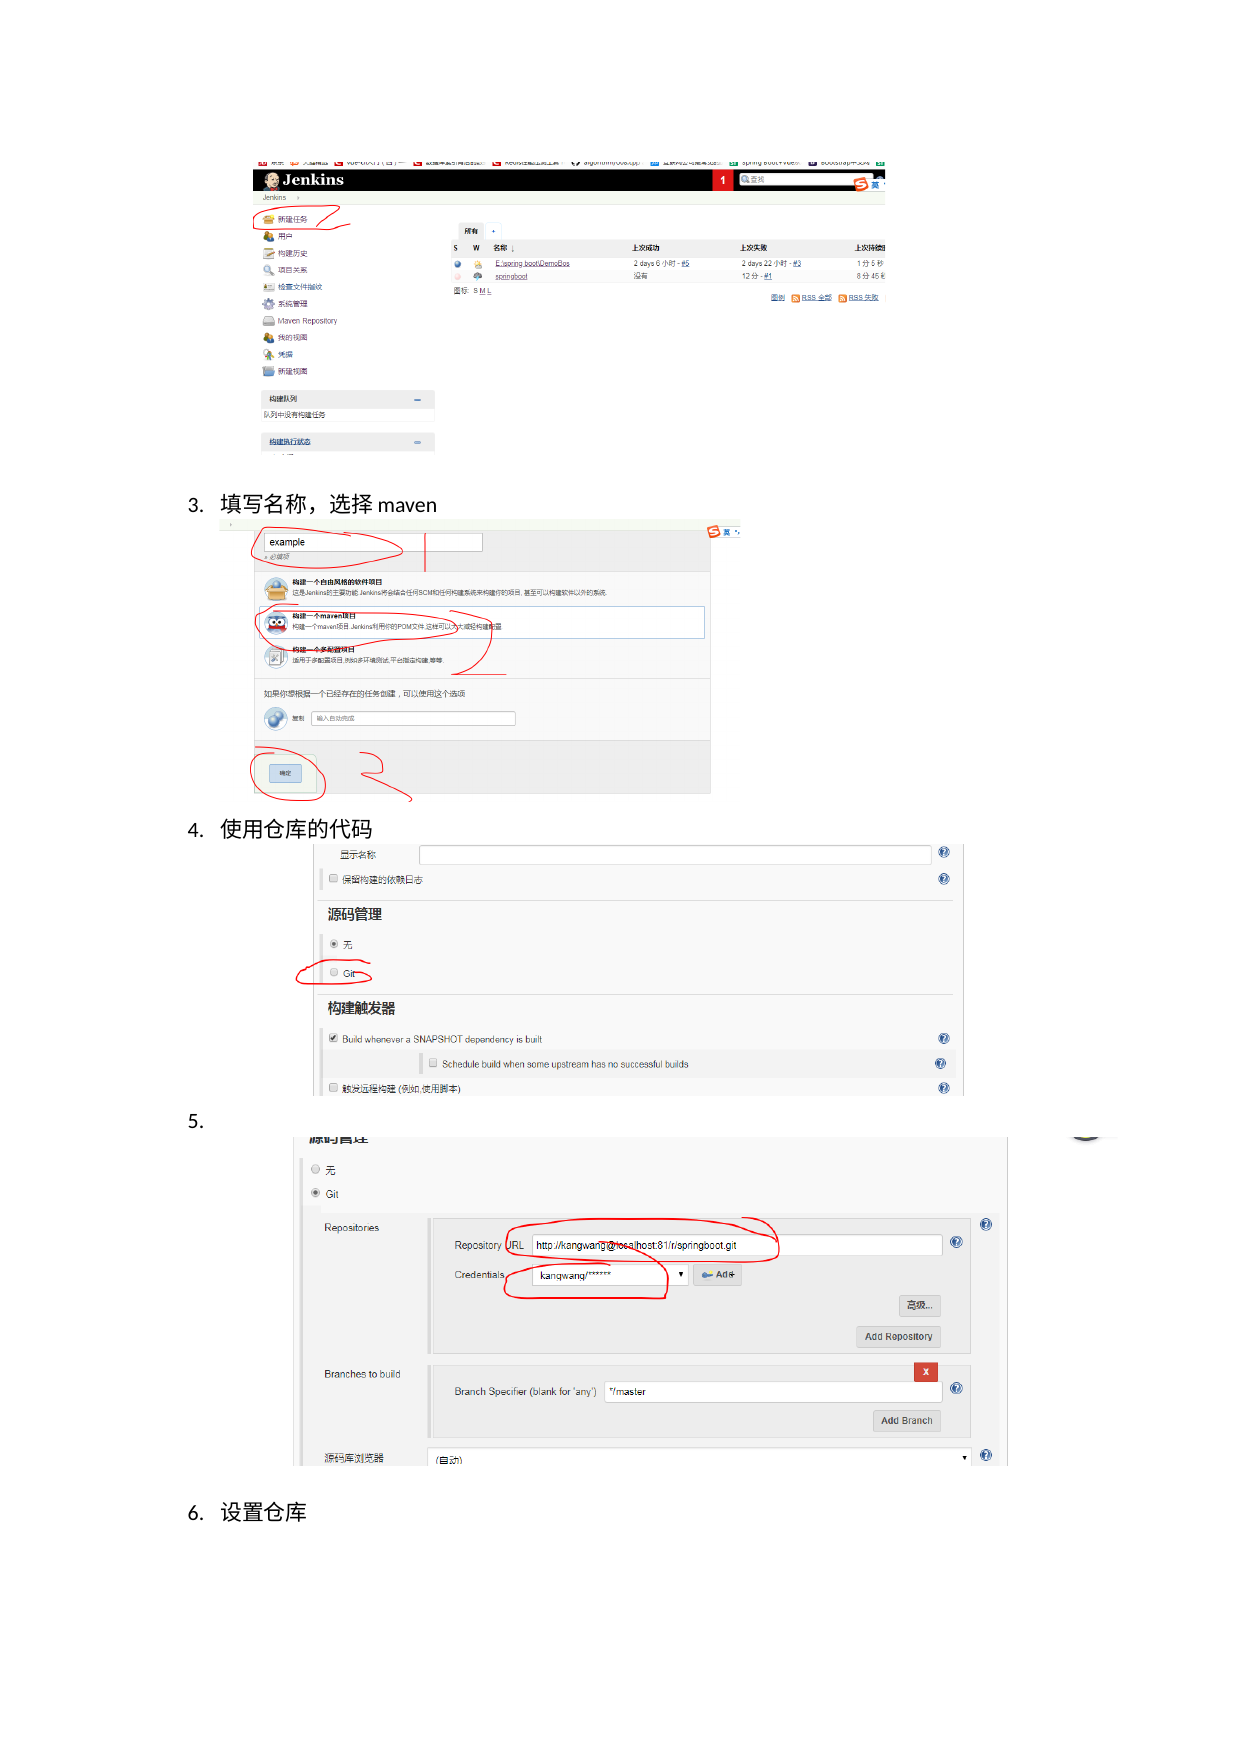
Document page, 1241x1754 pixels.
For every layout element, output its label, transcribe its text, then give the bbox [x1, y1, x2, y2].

picture [253, 844, 998, 1096]
list 填写名称，选择maven [187, 487, 1053, 519]
picture [219, 519, 741, 802]
picture [253, 1137, 1118, 1466]
list 设置仓库 [187, 1494, 1053, 1527]
picture [253, 162, 886, 455]
list 使用仓库的代码 [187, 812, 1053, 844]
